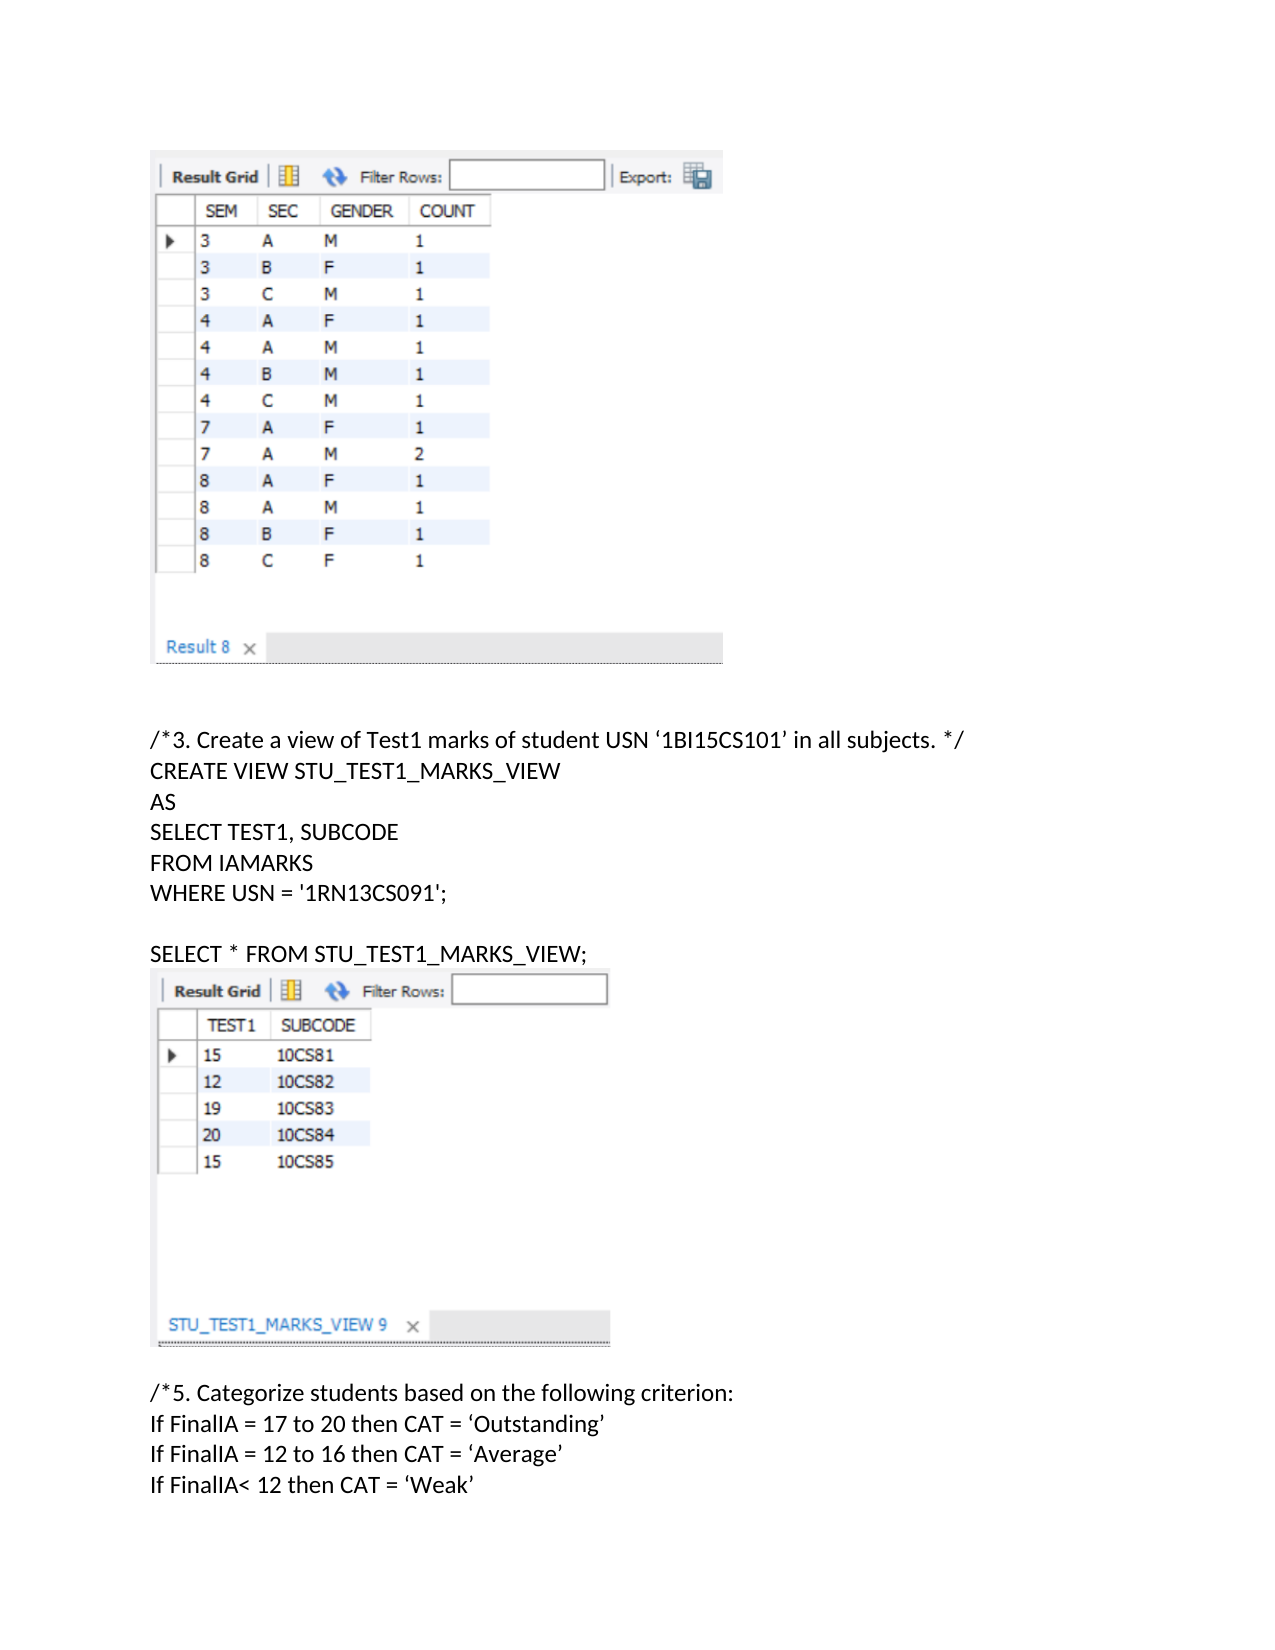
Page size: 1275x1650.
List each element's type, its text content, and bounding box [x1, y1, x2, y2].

text WHERE USN = '1RN13CS091'; [150, 877, 1125, 908]
picture [150, 150, 723, 664]
text /*3. Create a view of Test1 marks of student USN ‘1BI15CS101’ in all subjects. */ [150, 724, 1125, 755]
text FROM IAMARKS [150, 847, 1125, 877]
text /*5. Categorize students based on the following criterion: [150, 1377, 1125, 1408]
text AS [150, 786, 1125, 816]
text If FinalIA = 12 to 16 then CAT = ‘Average’ [150, 1438, 1125, 1469]
picture [150, 968, 611, 1347]
text SELECT TEST1, SUBCODE [150, 816, 1125, 847]
text If FinalIA< 12 then CAT = ‘Weak’ [150, 1469, 1125, 1499]
text SELECT * FROM STU_TEST1_MARKS_VIEW; [150, 938, 1125, 969]
text If FinalIA = 17 to 20 then CAT = ‘Outstanding’ [150, 1408, 1125, 1438]
text CREATE VIEW STU_TEST1_MARKS_VIEW [150, 755, 1125, 786]
